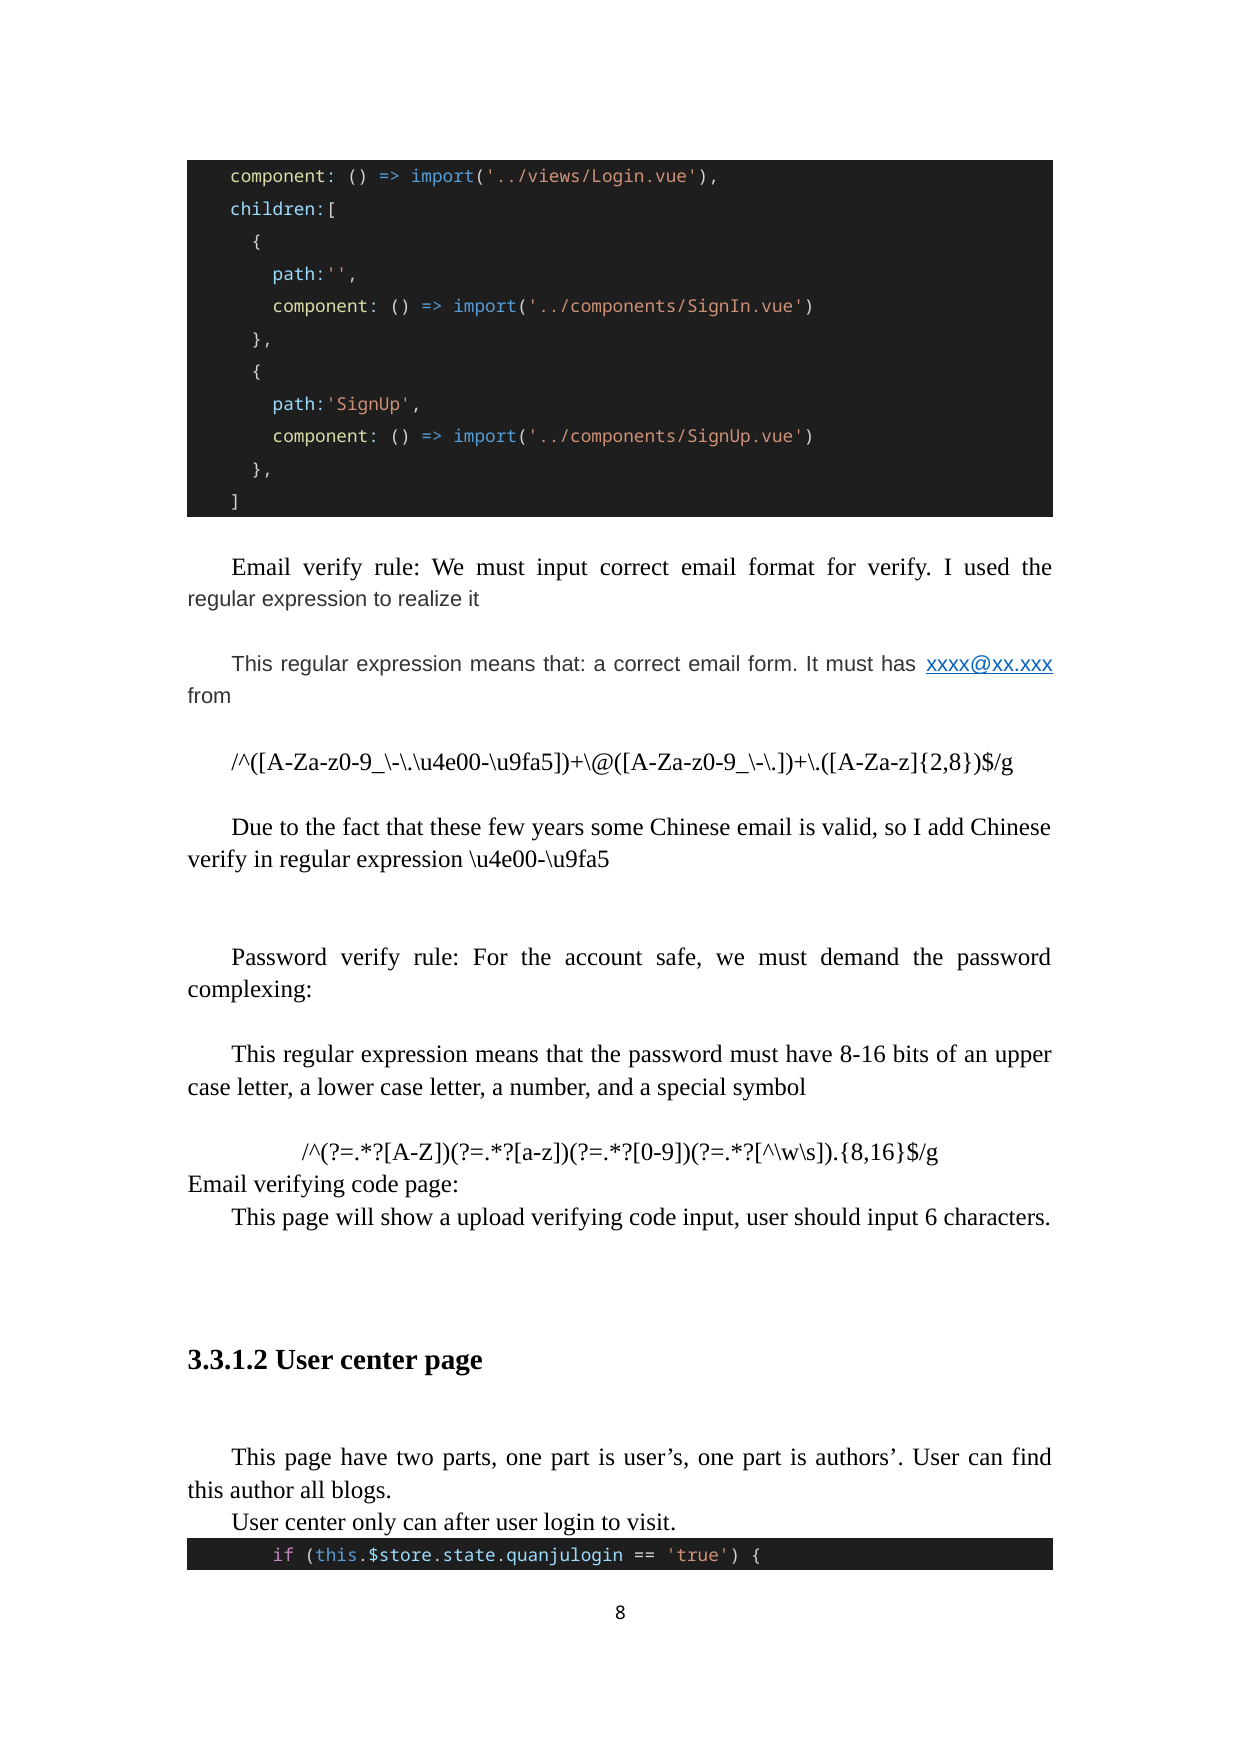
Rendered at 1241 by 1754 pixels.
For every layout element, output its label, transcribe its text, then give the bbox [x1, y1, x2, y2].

text if (this.$store.state.quanjulogin == 'true') { [187, 1538, 1053, 1570]
text path:'SignUp', [187, 387, 1053, 420]
text This regular expression means that the password must have 8-16 bits of an upper case letter, a lower case letter, a number, and a special symbol [187, 1037, 1053, 1102]
text path:'', [187, 257, 1053, 290]
text This page have two parts, one part is user’s, one part is authors’. User can find this author all blogs. [187, 1440, 1053, 1505]
text children:[ [187, 192, 1053, 225]
text }, [187, 452, 1053, 485]
text This page will show a upload verifying code input, user should input 6 characters. [187, 1200, 1053, 1232]
text component: () => import('../components/SignUp.vue') [187, 420, 1053, 452]
text { [187, 355, 1053, 387]
text /^([A-Za-z0-9_\-\.\u4e00-\u9fa5])+\@([A-Za-z0-9_\-\.])+\.([A-Za-z]{2,8})$/g [187, 745, 1053, 777]
text }, [187, 322, 1053, 355]
text Email verifying code page: [187, 1167, 1053, 1200]
text Email verify rule: We must input correct email format for verify. I used the regular expression to realize it [187, 550, 1053, 615]
text This regular expression means that: a correct email form. It must has xxxx@xx.xxx from [187, 647, 1053, 712]
text ] [187, 485, 1053, 517]
text Due to the fact that these few years some Chinese email is valid, so I add Chinese verify in regular expression \u4e00-\u9fa5 [187, 810, 1053, 875]
text Password verify rule: For the account safe, we must demand the password complexing: [187, 940, 1053, 1005]
text { [187, 225, 1053, 257]
text /^(?=.*?[A-Z])(?=.*?[a-z])(?=.*?[0-9])(?=.*?[^\w\s]).{8,16}$/g [187, 1135, 1053, 1167]
subtitle 3.3.1.2 User center page [187, 1326, 1053, 1391]
text component: () => import('../components/SignIn.vue') [187, 290, 1053, 322]
text User center only can after user login to visit. [187, 1505, 1053, 1538]
text component: () => import('../views/Login.vue'), [187, 160, 1053, 192]
